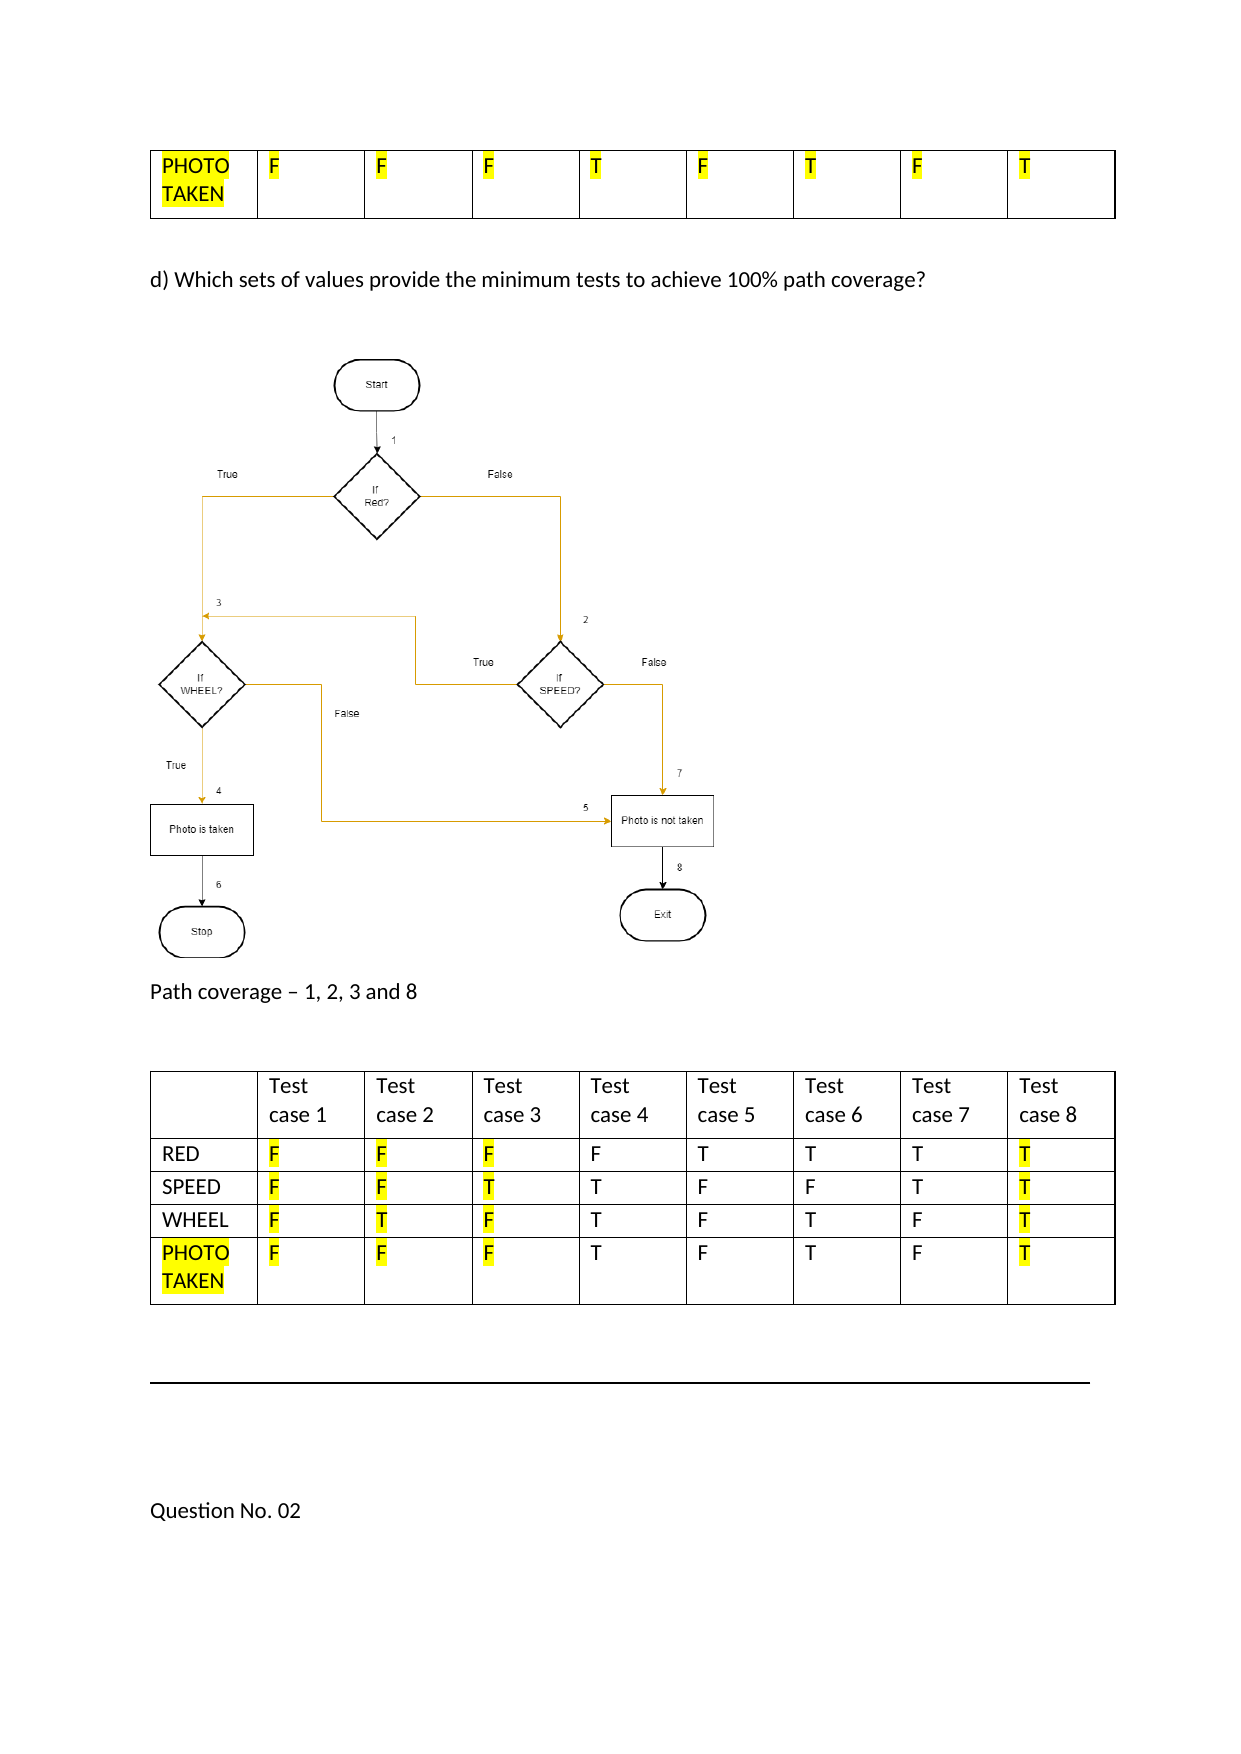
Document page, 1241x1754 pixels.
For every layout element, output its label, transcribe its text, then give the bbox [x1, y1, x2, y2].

table_header Test case 1 [258, 1072, 364, 1138]
table_cell F [901, 151, 1007, 217]
table_cell F [258, 1205, 364, 1237]
table_header Test case 6 [794, 1072, 900, 1138]
table_cell T [1008, 1238, 1114, 1304]
table_cell F [687, 1205, 793, 1237]
table_cell T [1008, 1172, 1114, 1204]
table_header Test case 2 [365, 1072, 472, 1138]
table_cell F [365, 1139, 472, 1171]
text d) Which sets of values provide the minimum tests to achieve 100% path coverage? [150, 265, 1090, 293]
table_cell T [794, 1238, 900, 1304]
table_header Test case 5 [687, 1072, 793, 1138]
table_cell T [687, 1139, 793, 1171]
table_cell T [580, 1172, 686, 1204]
table_cell WHEEL [151, 1205, 257, 1237]
table_cell F [901, 1205, 1007, 1237]
table_cell F [473, 151, 579, 217]
table_cell T [473, 1172, 579, 1204]
table_cell F [473, 1139, 579, 1171]
table_header Test case 8 [1008, 1072, 1114, 1138]
table_cell T [794, 1205, 900, 1237]
table_cell PHOTO TAKEN [151, 151, 257, 217]
table_cell T [1008, 1139, 1114, 1171]
table_cell PHOTO TAKEN [151, 1238, 257, 1304]
table_cell F [473, 1238, 579, 1304]
table_cell F [258, 151, 364, 217]
text Question No. 02 [150, 1496, 1090, 1524]
table_cell T [794, 1139, 900, 1171]
table_cell SPEED [151, 1172, 257, 1204]
table_cell F [365, 151, 472, 217]
table_cell T [365, 1205, 472, 1237]
table_cell F [687, 1238, 793, 1304]
table_cell F [580, 1139, 686, 1171]
table_cell F [901, 1238, 1007, 1304]
table_cell F [365, 1238, 472, 1304]
text Path coverage – 1, 2, 3 and 8 [150, 977, 1090, 1005]
table_header Test case 3 [473, 1072, 579, 1138]
table_cell F [794, 1172, 900, 1204]
table_cell RED [151, 1139, 257, 1171]
table_header [151, 1072, 257, 1138]
table_cell T [580, 1238, 686, 1304]
table_cell T [901, 1172, 1007, 1204]
table_cell T [580, 1205, 686, 1237]
table_header Test case 7 [901, 1072, 1007, 1138]
table_cell T [580, 151, 686, 217]
table_cell F [258, 1139, 364, 1171]
table_cell F [687, 1172, 793, 1204]
table_cell F [687, 151, 793, 217]
table_cell F [258, 1172, 364, 1204]
table_cell F [365, 1172, 472, 1204]
table_header Test case 4 [580, 1072, 686, 1138]
picture [150, 359, 714, 958]
table_cell T [1008, 151, 1114, 217]
table_cell T [1008, 1205, 1114, 1237]
table_cell T [901, 1139, 1007, 1171]
table_cell F [258, 1238, 364, 1304]
table_cell F [473, 1205, 579, 1237]
table_cell T [794, 151, 900, 217]
